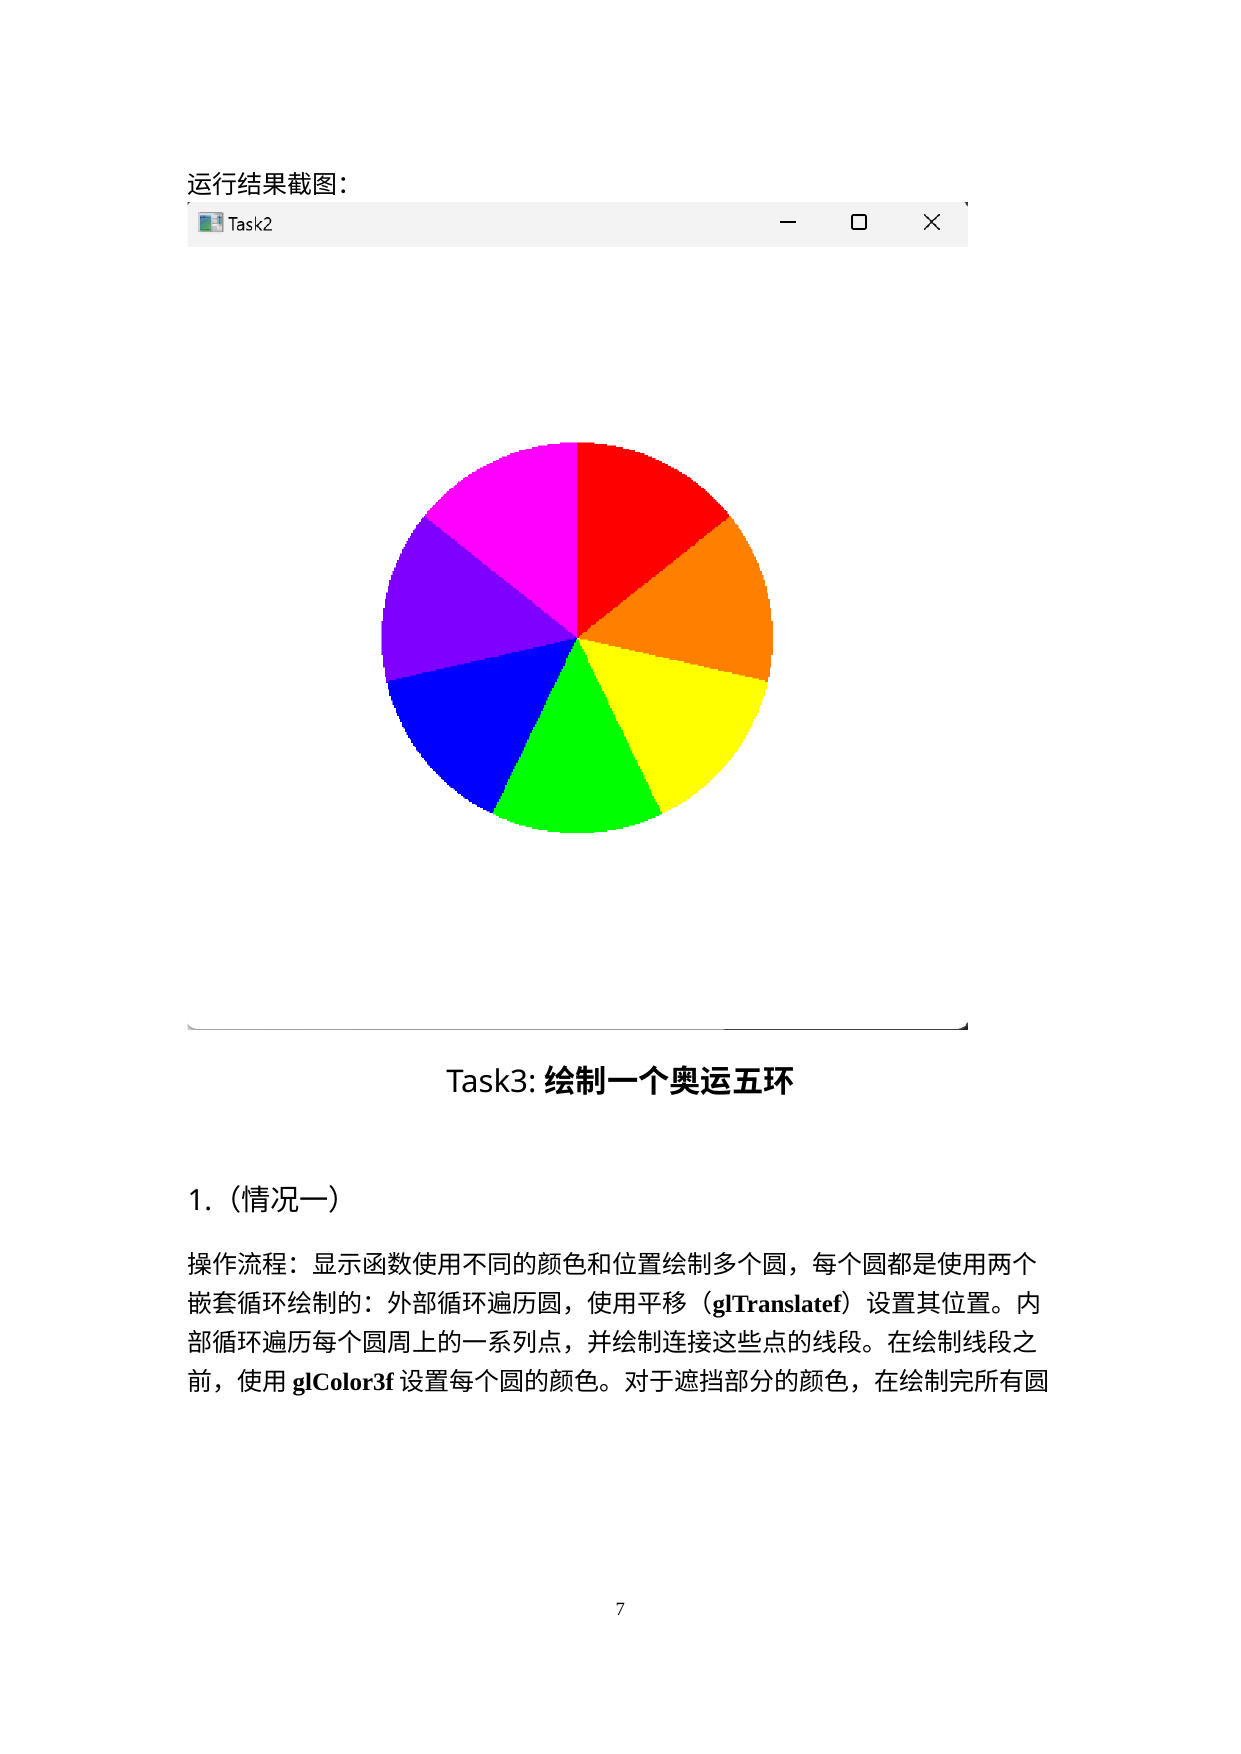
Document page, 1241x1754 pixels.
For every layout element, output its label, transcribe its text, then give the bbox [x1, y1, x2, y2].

subtitle Task3: 绘制一个奥运五环 [187, 1057, 1053, 1102]
picture [187, 202, 968, 1030]
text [187, 1244, 1059, 1397]
subtitle 1.（情况一） [187, 1176, 1059, 1219]
